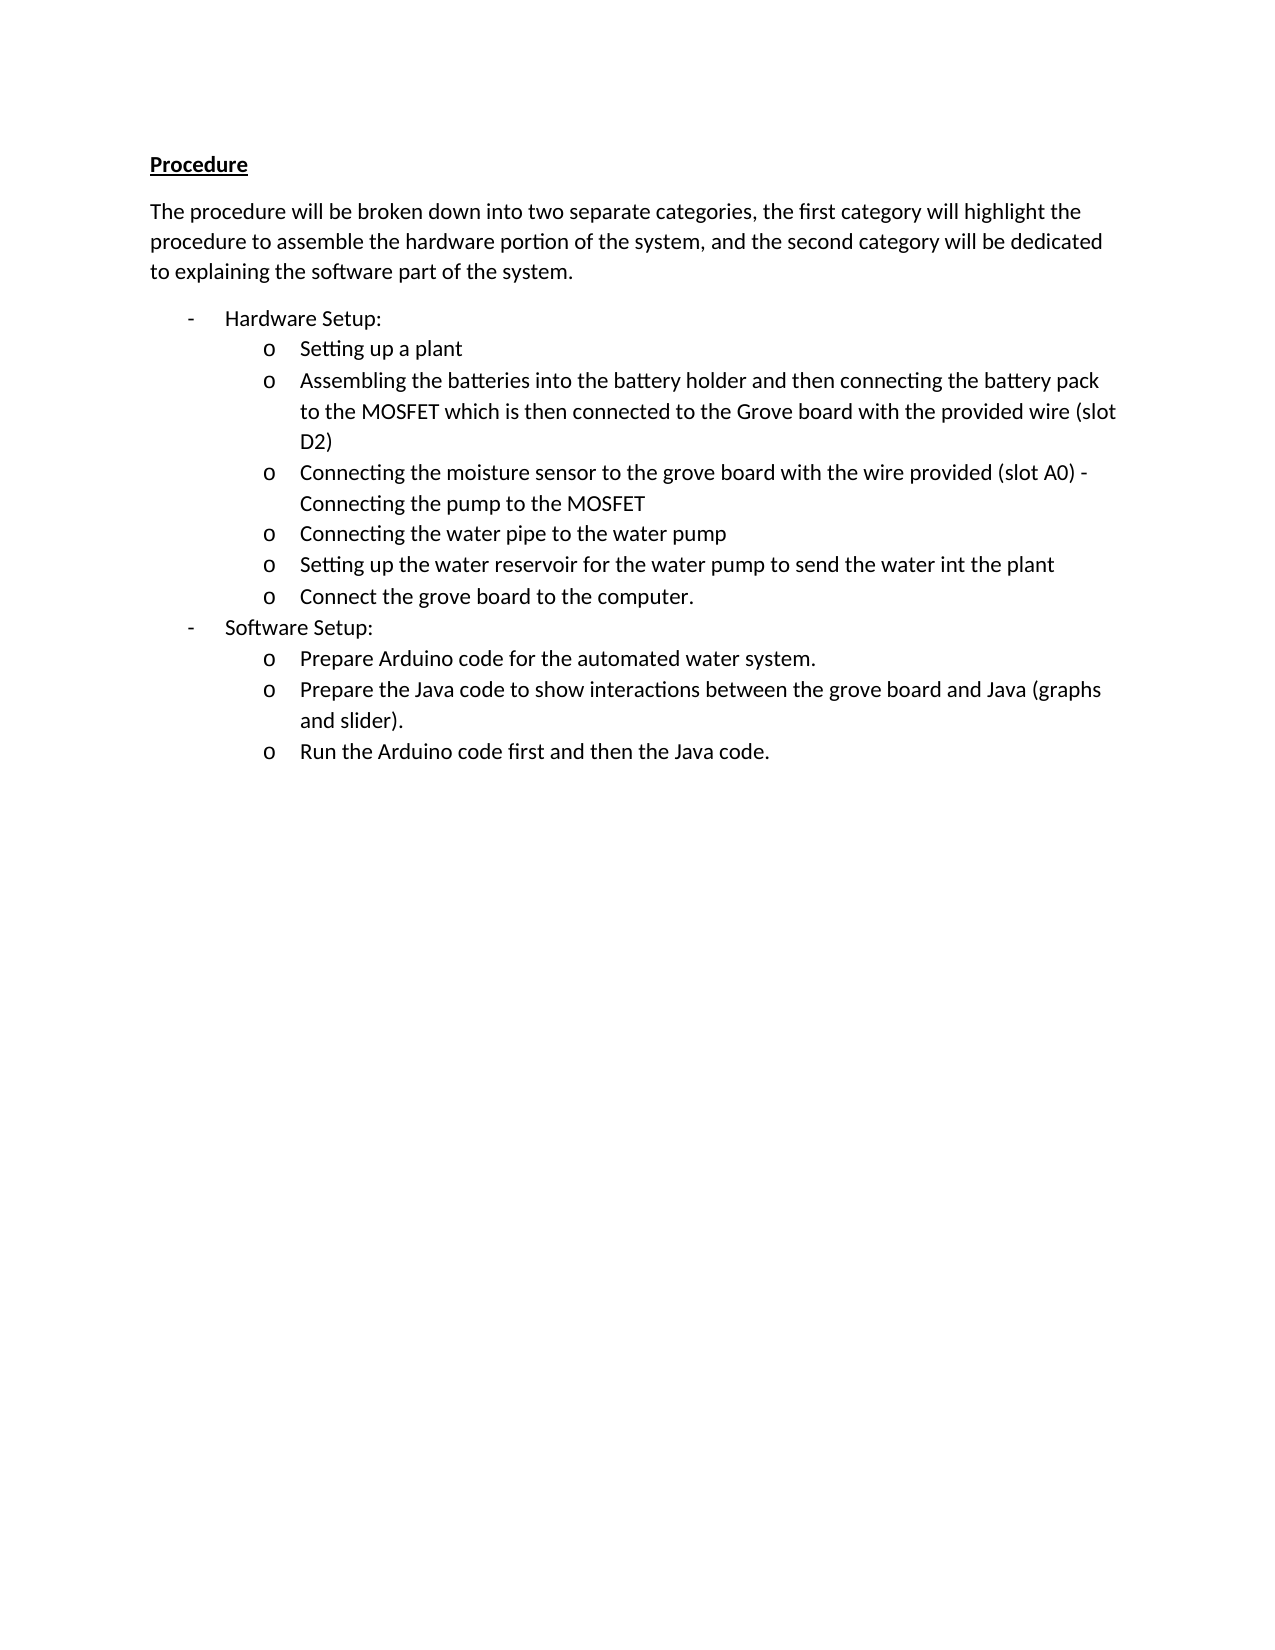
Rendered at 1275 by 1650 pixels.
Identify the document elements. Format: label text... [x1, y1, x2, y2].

list Connecting the water pipe to the water pump [262, 519, 1125, 548]
list Connect the grove board to the computer. [262, 582, 1125, 611]
list Prepare the Java code to show interactions between the grove board and Java (graphs and slider). [262, 675, 1125, 734]
text Procedure [150, 150, 1125, 178]
list Connecting the moisture sensor to the grove board with the wire provided (slot A0) - Connecting the pump to the MOSFET [262, 458, 1125, 517]
list Setting up the water reservoir for the water pump to send the water int the plant [262, 551, 1125, 580]
list Prepare Arduino code for the automated water system. [262, 644, 1125, 673]
list Setting up a plant [262, 334, 1125, 363]
text The procedure will be broken down into two separate categories, the first category will highlight the procedure to assemble the hardware portion of the system, and the second category will be dedicated to explaining the software part of the system. [150, 197, 1125, 285]
list Software Setup: [187, 613, 1125, 642]
list Assembling the batteries into the battery holder and then connecting the battery pack to the MOSFET which is then connected to the Grove board with the provided wire (slot D2) [262, 366, 1125, 455]
list Hardware Setup: [187, 304, 1125, 332]
list Run the Arduino code first and then the Java code. [262, 737, 1125, 766]
